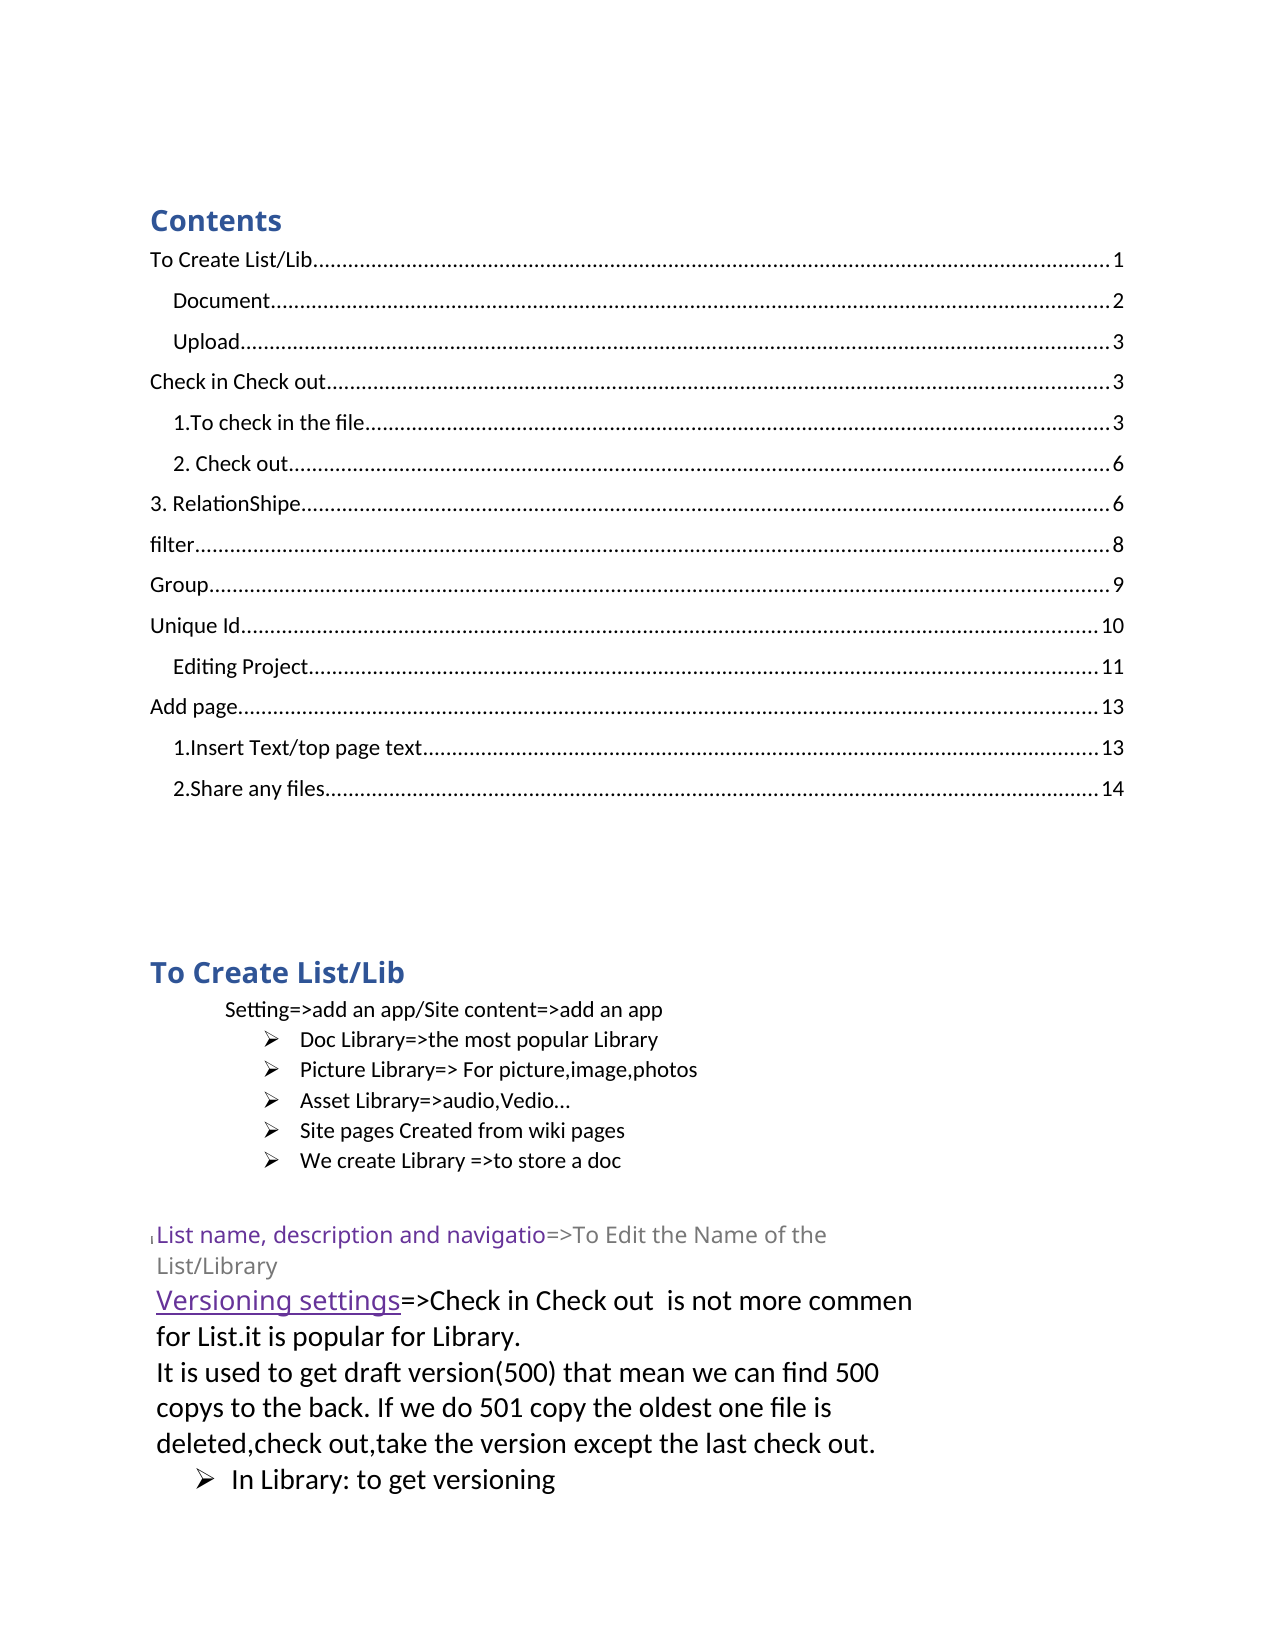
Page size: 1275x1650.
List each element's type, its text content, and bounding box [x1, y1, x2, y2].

list We create Library =>to store a doc [262, 1146, 1125, 1174]
list Doc Library=>the most popular Library [262, 1025, 1125, 1053]
list Setting=>add an app/Site content=>add an app [225, 995, 1125, 1023]
list Site pages Created from wiki pages [262, 1116, 1125, 1144]
list Picture Library=> For picture,image,photos [262, 1056, 1125, 1084]
table_header [150, 1193, 926, 1496]
subtitle To Create List/Lib [150, 952, 1125, 992]
list Asset Library=>audio,Vedio… [262, 1086, 1125, 1114]
